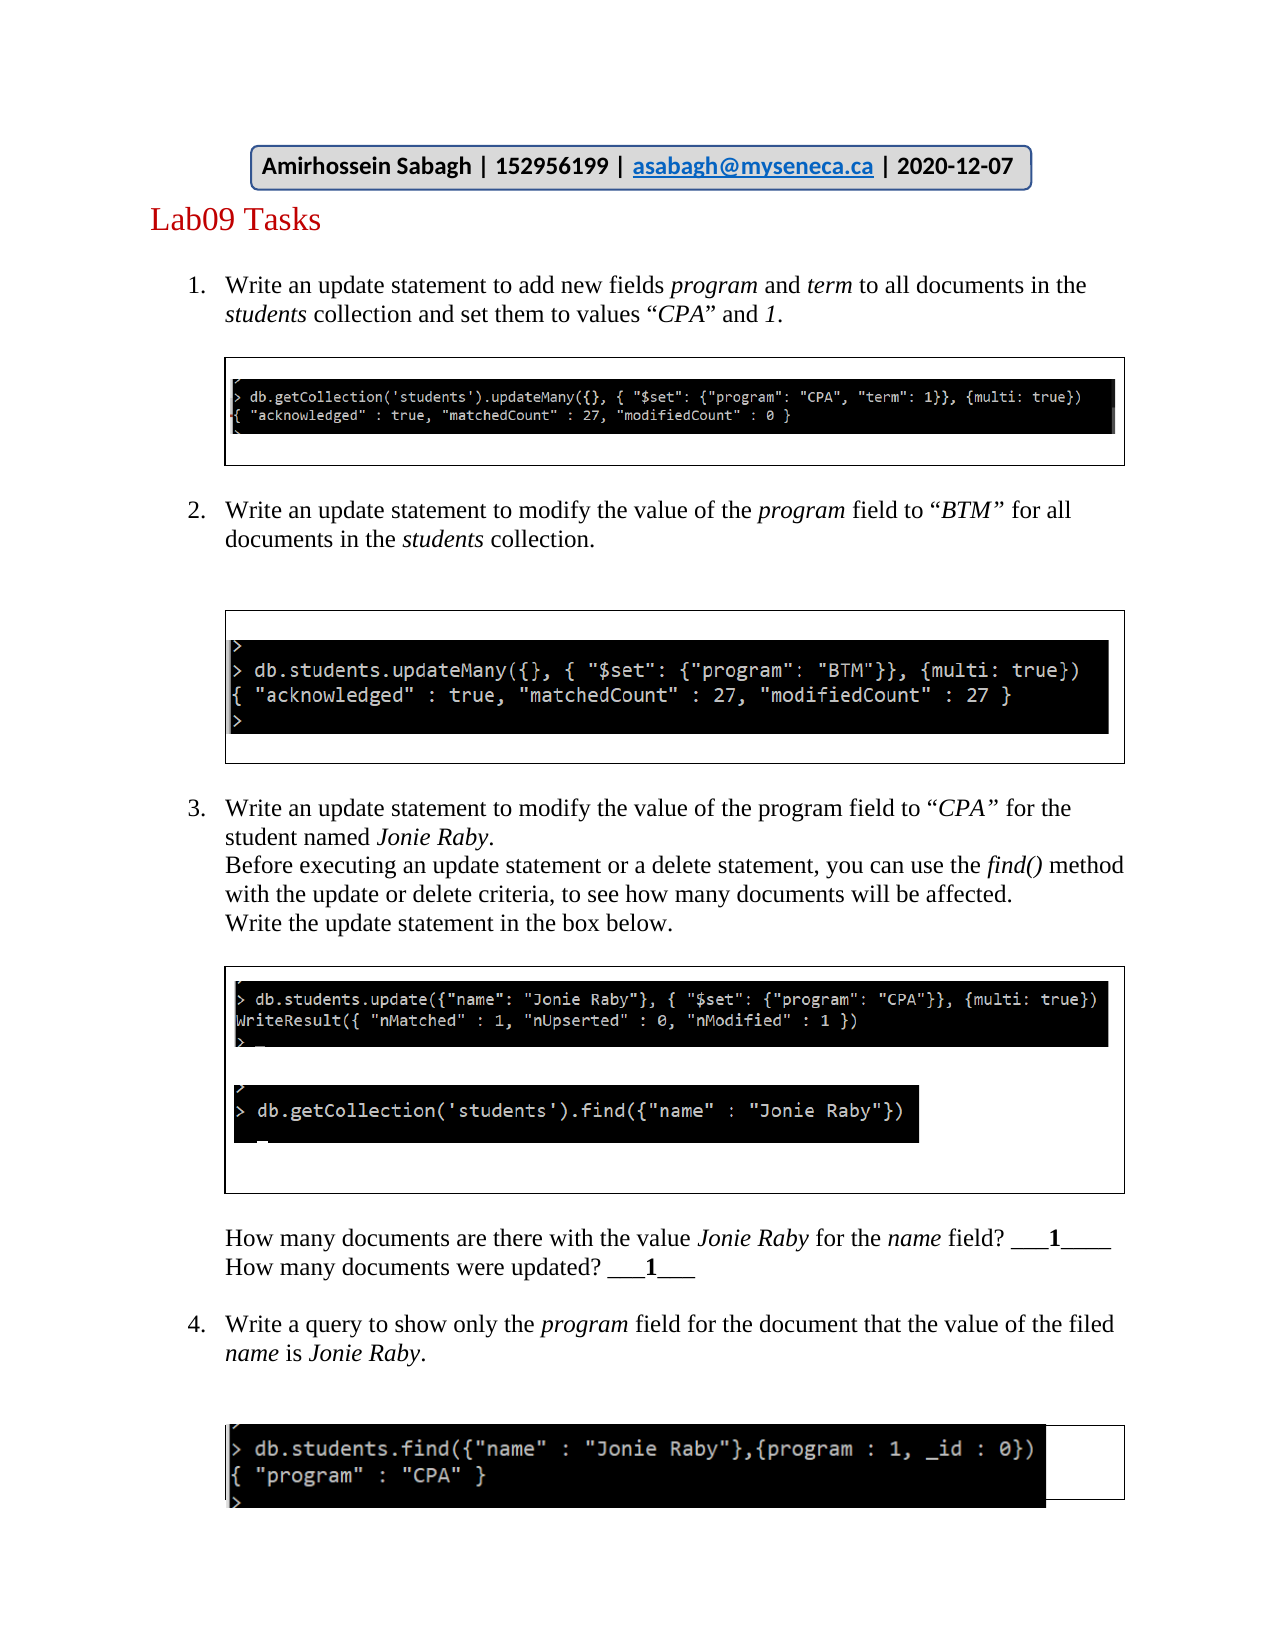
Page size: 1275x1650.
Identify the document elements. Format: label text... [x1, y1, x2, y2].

table_header [226, 611, 1124, 763]
list Before executing an update statement or a delete statement, you can use the find() method with the update or delete criteria, to see how many documents will be affected. [225, 850, 1125, 908]
list Write an update statement to add new fields program and term to all documents in the students collection and set them to values “CPA” and 1. [187, 270, 1125, 328]
list How many documents were updated? ___1___ [225, 1252, 1125, 1281]
picture [230, 379, 1116, 434]
list Write an update statement to modify the value of the program field to “CPA” for the student named Jonie Raby. [187, 793, 1125, 850]
list Write an update statement to modify the value of the program field to “BTM” for all documents in the students collection. [187, 495, 1125, 552]
picture [234, 981, 1109, 1047]
table_header [226, 358, 1124, 465]
picture [234, 1085, 920, 1143]
table_header [1047, 1426, 1124, 1499]
picture [226, 640, 1109, 734]
list Write the update statement in the box below. [225, 908, 1125, 937]
picture [226, 1424, 1047, 1508]
list Write a query to show only the program field for the document that the value of the filed name is Jonie Raby. [187, 1309, 1125, 1367]
subtitle Lab09 Tasks [150, 199, 1125, 238]
list How many documents are there with the value Jonie Raby for the name field? ___1____ [225, 1223, 1125, 1252]
text Amirhossein Sabagh | 152956199 | asabagh@myseneca.ca | 2020-12-07 [150, 150, 1125, 181]
table_header [226, 967, 1124, 1193]
